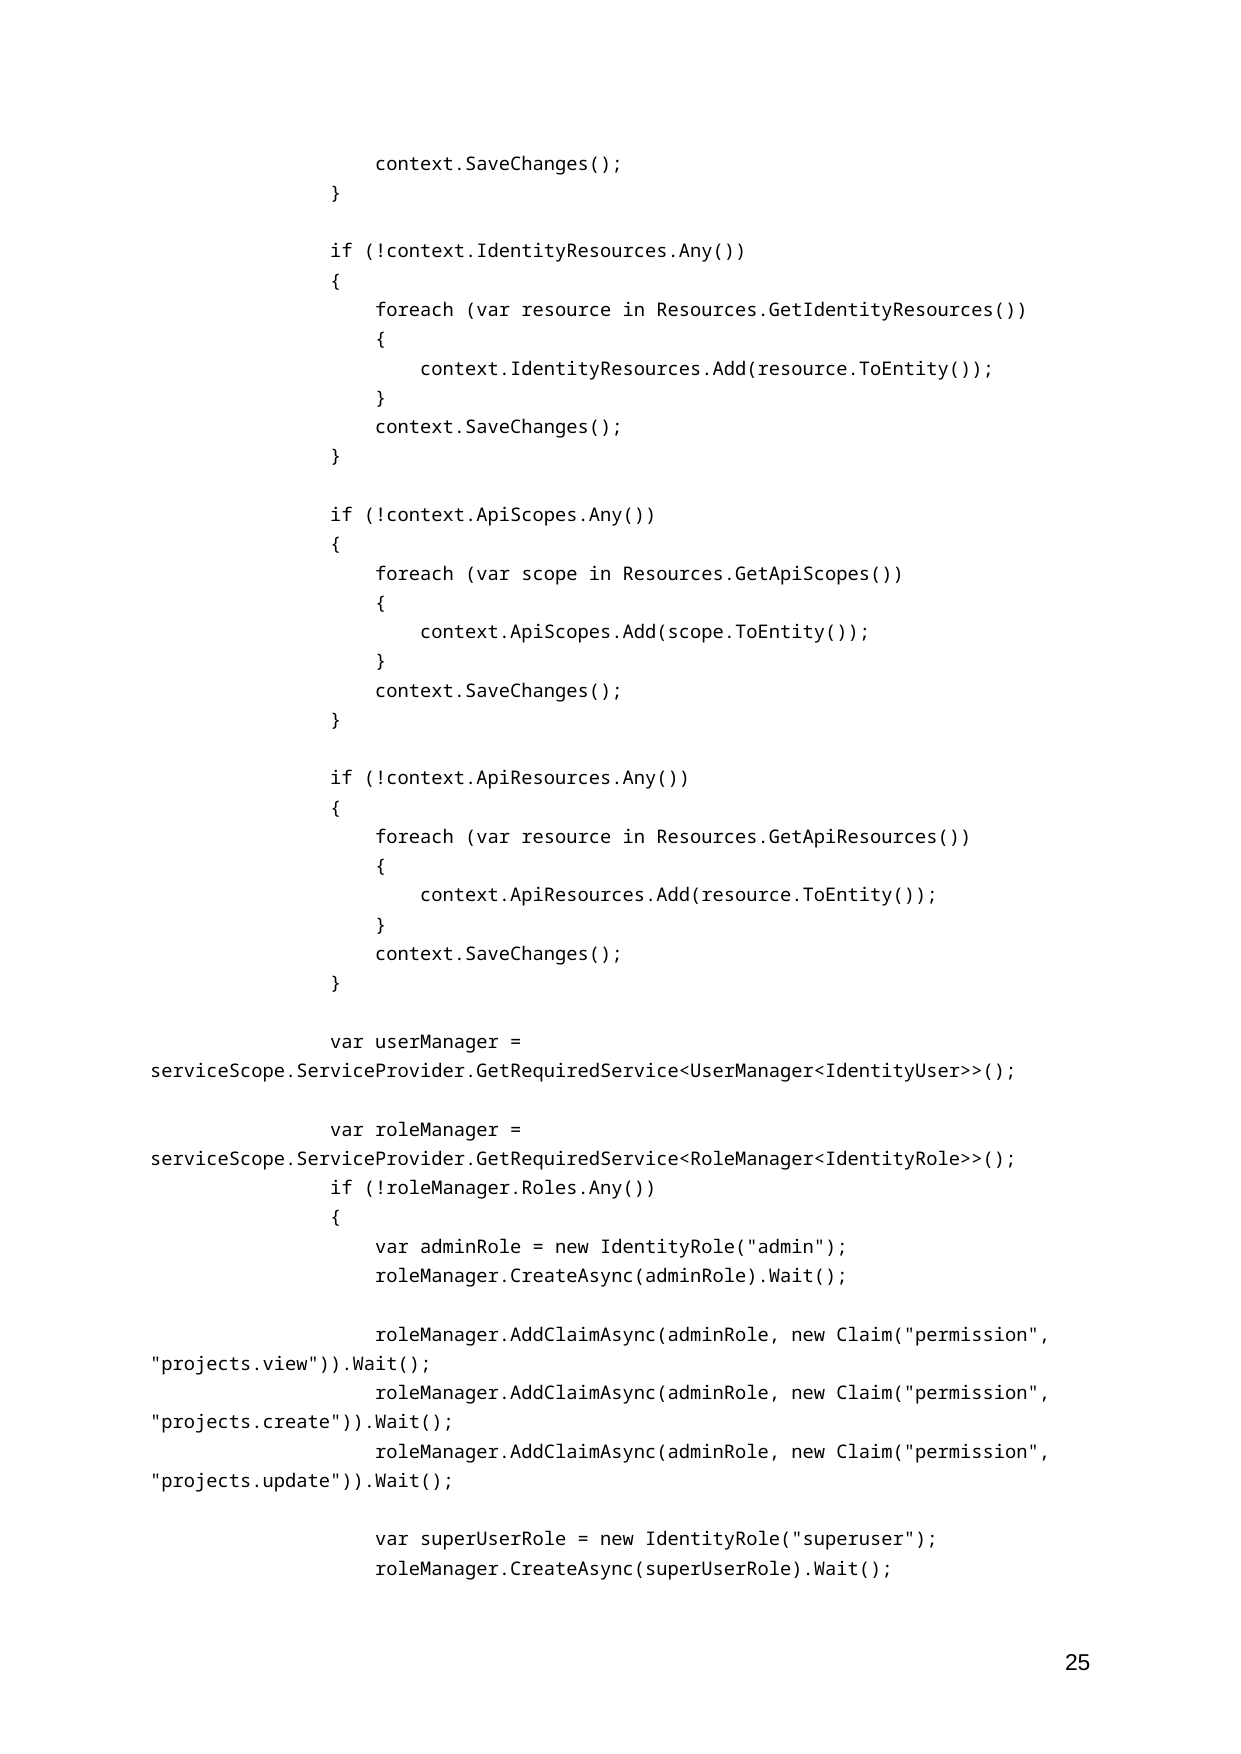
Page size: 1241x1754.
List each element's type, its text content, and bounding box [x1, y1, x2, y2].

text if (!context.ApiResources.Any()) [150, 765, 1090, 790]
text context.SaveChanges(); [150, 150, 1090, 176]
text context.IdentityResources.Add(resource.ToEntity()); [150, 355, 1090, 380]
text if (!context.ApiScopes.Any()) [150, 501, 1090, 527]
text context.SaveChanges(); [150, 677, 1090, 702]
text if (!roleManager.Roles.Any()) [150, 1174, 1090, 1200]
text } [150, 969, 1090, 995]
text context.SaveChanges(); [150, 413, 1090, 439]
text roleManager.CreateAsync(adminRole).Wait(); [150, 1262, 1090, 1288]
text context.SaveChanges(); [150, 940, 1090, 966]
text var roleManager = serviceScope.ServiceProvider.GetRequiredService<RoleManager<IdentityRole>>(); [150, 1116, 1090, 1171]
text roleManager.CreateAsync(superUserRole).Wait(); [150, 1555, 1090, 1581]
text } [150, 706, 1090, 732]
text var superUserRole = new IdentityRole("superuser"); [150, 1526, 1090, 1551]
text { [150, 794, 1090, 819]
text roleManager.AddClaimAsync(adminRole, new Claim("permission", "projects.update")).Wait(); [150, 1438, 1090, 1493]
text foreach (var resource in Resources.GetApiResources()) [150, 823, 1090, 849]
text } [150, 648, 1090, 673]
text } [150, 443, 1090, 468]
text var adminRole = new IdentityRole("admin"); [150, 1233, 1090, 1258]
text foreach (var scope in Resources.GetApiScopes()) [150, 560, 1090, 585]
text roleManager.AddClaimAsync(adminRole, new Claim("permission", "projects.create")).Wait(); [150, 1379, 1090, 1434]
text } [150, 911, 1090, 937]
text { [150, 852, 1090, 878]
text { [150, 267, 1090, 293]
text context.ApiScopes.Add(scope.ToEntity()); [150, 618, 1090, 644]
text var userManager = serviceScope.ServiceProvider.GetRequiredService<UserManager<IdentityUser>>(); [150, 1028, 1090, 1083]
text { [150, 1204, 1090, 1229]
text roleManager.AddClaimAsync(adminRole, new Claim("permission", "projects.view")).Wait(); [150, 1321, 1090, 1376]
text { [150, 589, 1090, 614]
text } [150, 384, 1090, 410]
text { [150, 326, 1090, 351]
text { [150, 531, 1090, 556]
text context.ApiResources.Add(resource.ToEntity()); [150, 882, 1090, 907]
text } [150, 179, 1090, 205]
text foreach (var resource in Resources.GetIdentityResources()) [150, 296, 1090, 322]
text if (!context.IdentityResources.Any()) [150, 238, 1090, 263]
